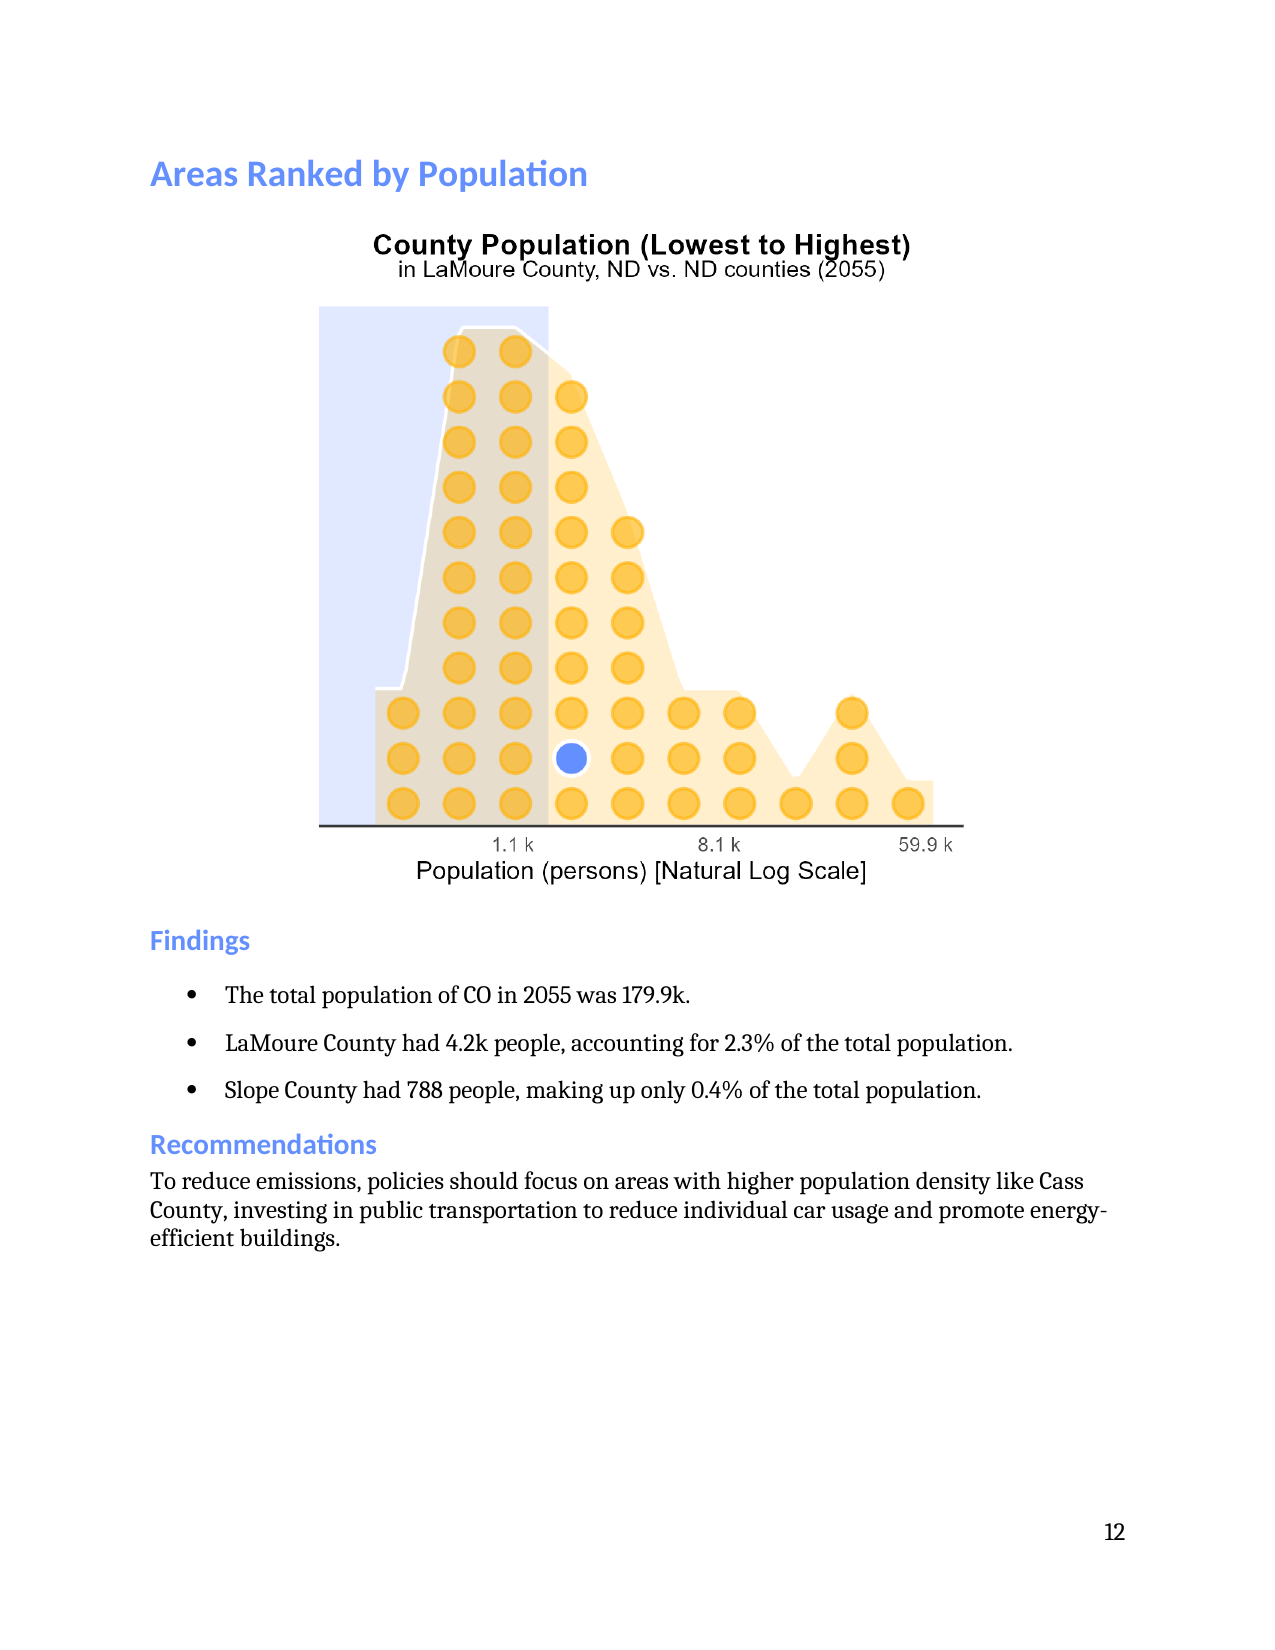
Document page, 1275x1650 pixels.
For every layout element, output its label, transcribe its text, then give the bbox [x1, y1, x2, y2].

subtitle Areas Ranked by Population [150, 150, 1125, 196]
picture [300, 221, 976, 897]
text Slope County had 788 people, making up only 0.4% of the total population. [187, 1076, 1125, 1105]
subtitle Recommendations [150, 1126, 1125, 1161]
text The total population of CO in 2055 was 179.9k. [187, 981, 1125, 1010]
text LaMoure County had 4.2k people, accounting for 2.3% of the total population. [187, 1029, 1125, 1057]
text To reduce emissions, policies should focus on areas with higher population density like Cass County, investing in public transportation to reduce individual car usage and promote energy-efficient buildings. [150, 1167, 1125, 1253]
subtitle Findings [150, 922, 1125, 957]
